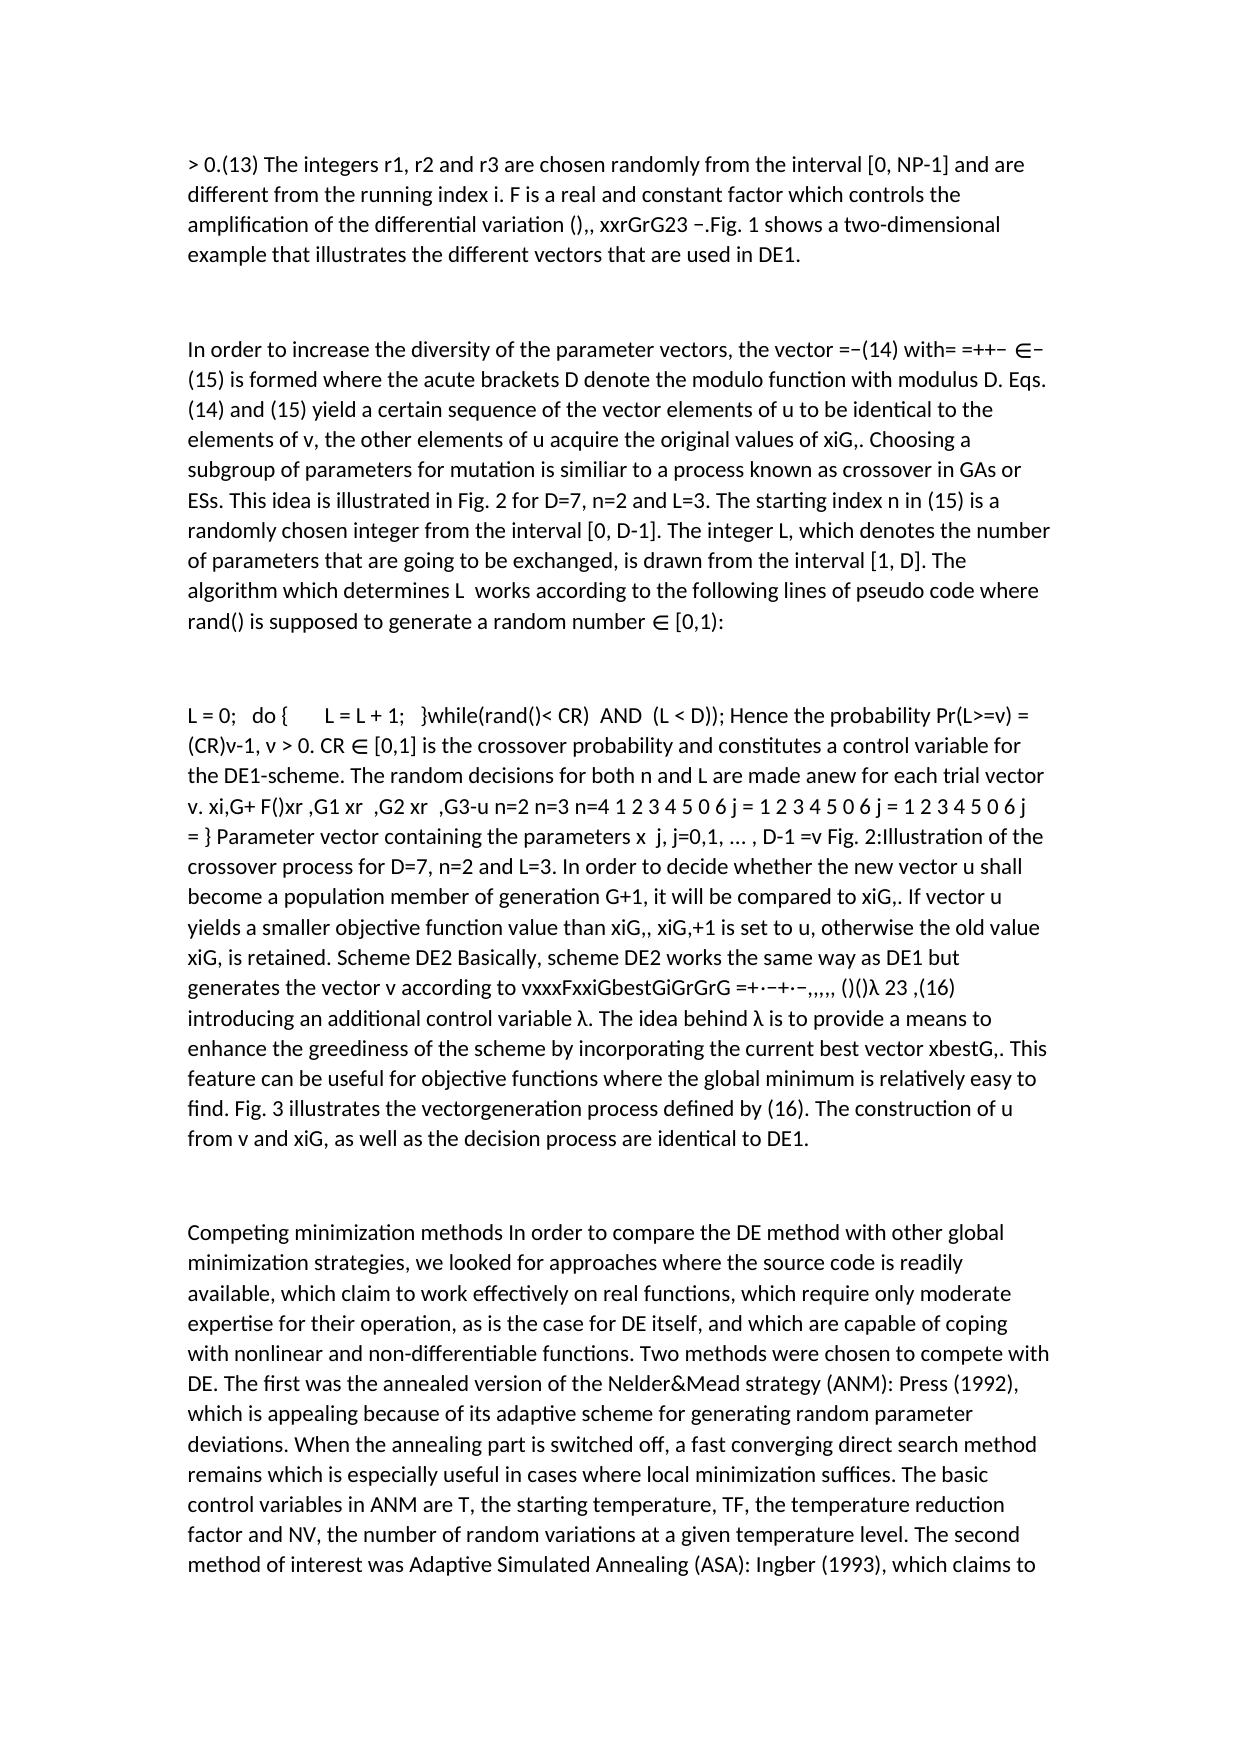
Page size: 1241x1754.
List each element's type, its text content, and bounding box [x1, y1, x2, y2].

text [187, 150, 1053, 269]
text L = 0; do { L = L + 1; }while(rand()< CR) AND (L < D)); Hence the probability Pr(L>=ν) = (CR)ν-1, ν > 0. CR ∈ [0,1] is the crossover probability and constitutes a control variable for the DE1-scheme. The random decisions for both n and L are made anew for each trial vector v. xi,G+ F()xr ,G1 xr ,G2 xr ,G3-u n=2 n=3 n=4 1 2 3 4 5 0 6 j = 1 2 3 4 5 0 6 j = 1 2 3 4 5 0 6 j = } Parameter vector containing the parameters x j, j=0,1, ... , D-1 =v Fig. 2:Illustration of the crossover process for D=7, n=2 and L=3. In order to decide whether the new vector u shall become a population member of generation G+1, it will be compared to xiG,. If vector u yields a smaller objective function value than xiG,, xiG,+1 is set to u, otherwise the old value xiG, is retained. Scheme DE2 Basically, scheme DE2 works the same way as DE1 but generates the vector v according to vxxxFxxiGbestGiGrGrG =+⋅−+⋅−,,,,, ()()λ 23 ,(16) introducing an additional control variable λ. The idea behind λ is to provide a means to enhance the greediness of the scheme by incorporating the current best vector xbestG,. This feature can be useful for objective functions where the global minimum is relatively easy to find. Fig. 3 illustrates the vectorgeneration process defined by (16). The construction of u from v and xiG, as well as the decision process are identical to DE1. [187, 701, 1053, 1153]
text In order to increase the diversity of the parameter vectors, the vector =−(14) with= =++− ∈− (15) is formed where the acute brackets D denote the modulo function with modulus D. Eqs. (14) and (15) yield a certain sequence of the vector elements of u to be identical to the elements of v, the other elements of u acquire the original values of xiG,. Choosing a subgroup of parameters for mutation is similiar to a process known as crossover in GAs or ESs. This idea is illustrated in Fig. 2 for D=7, n=2 and L=3. The starting index n in (15) is a randomly chosen integer from the interval [0, D-1]. The integer L, which denotes the number of parameters that are going to be exchanged, is drawn from the interval [1, D]. The algorithm which determines L works according to the following lines of pseudo code where rand() is supposed to generate a random number ∈ [0,1): [187, 334, 1053, 635]
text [187, 1218, 1053, 1579]
